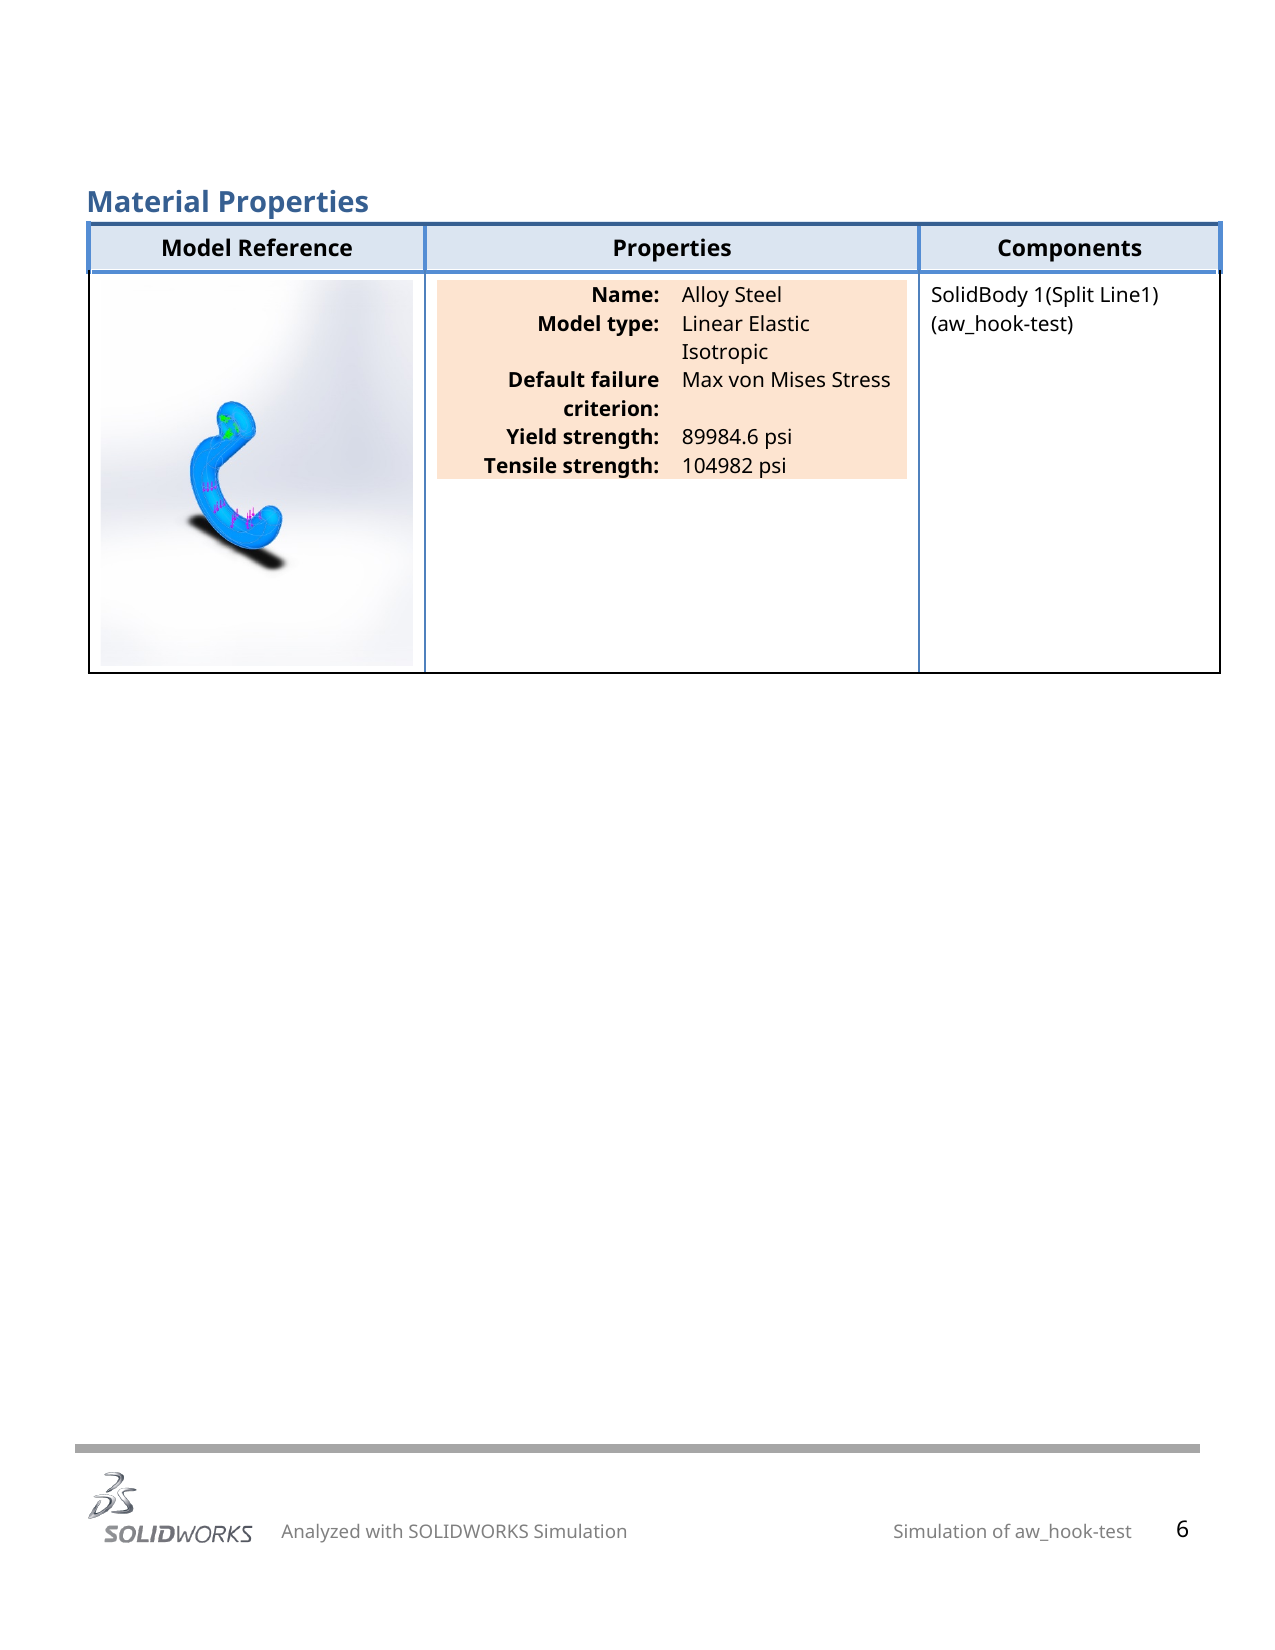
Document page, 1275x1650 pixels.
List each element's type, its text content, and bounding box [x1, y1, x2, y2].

table_header Material Properties [75, 132, 1235, 705]
picture [86, 1453, 254, 1544]
picture [100, 280, 413, 666]
